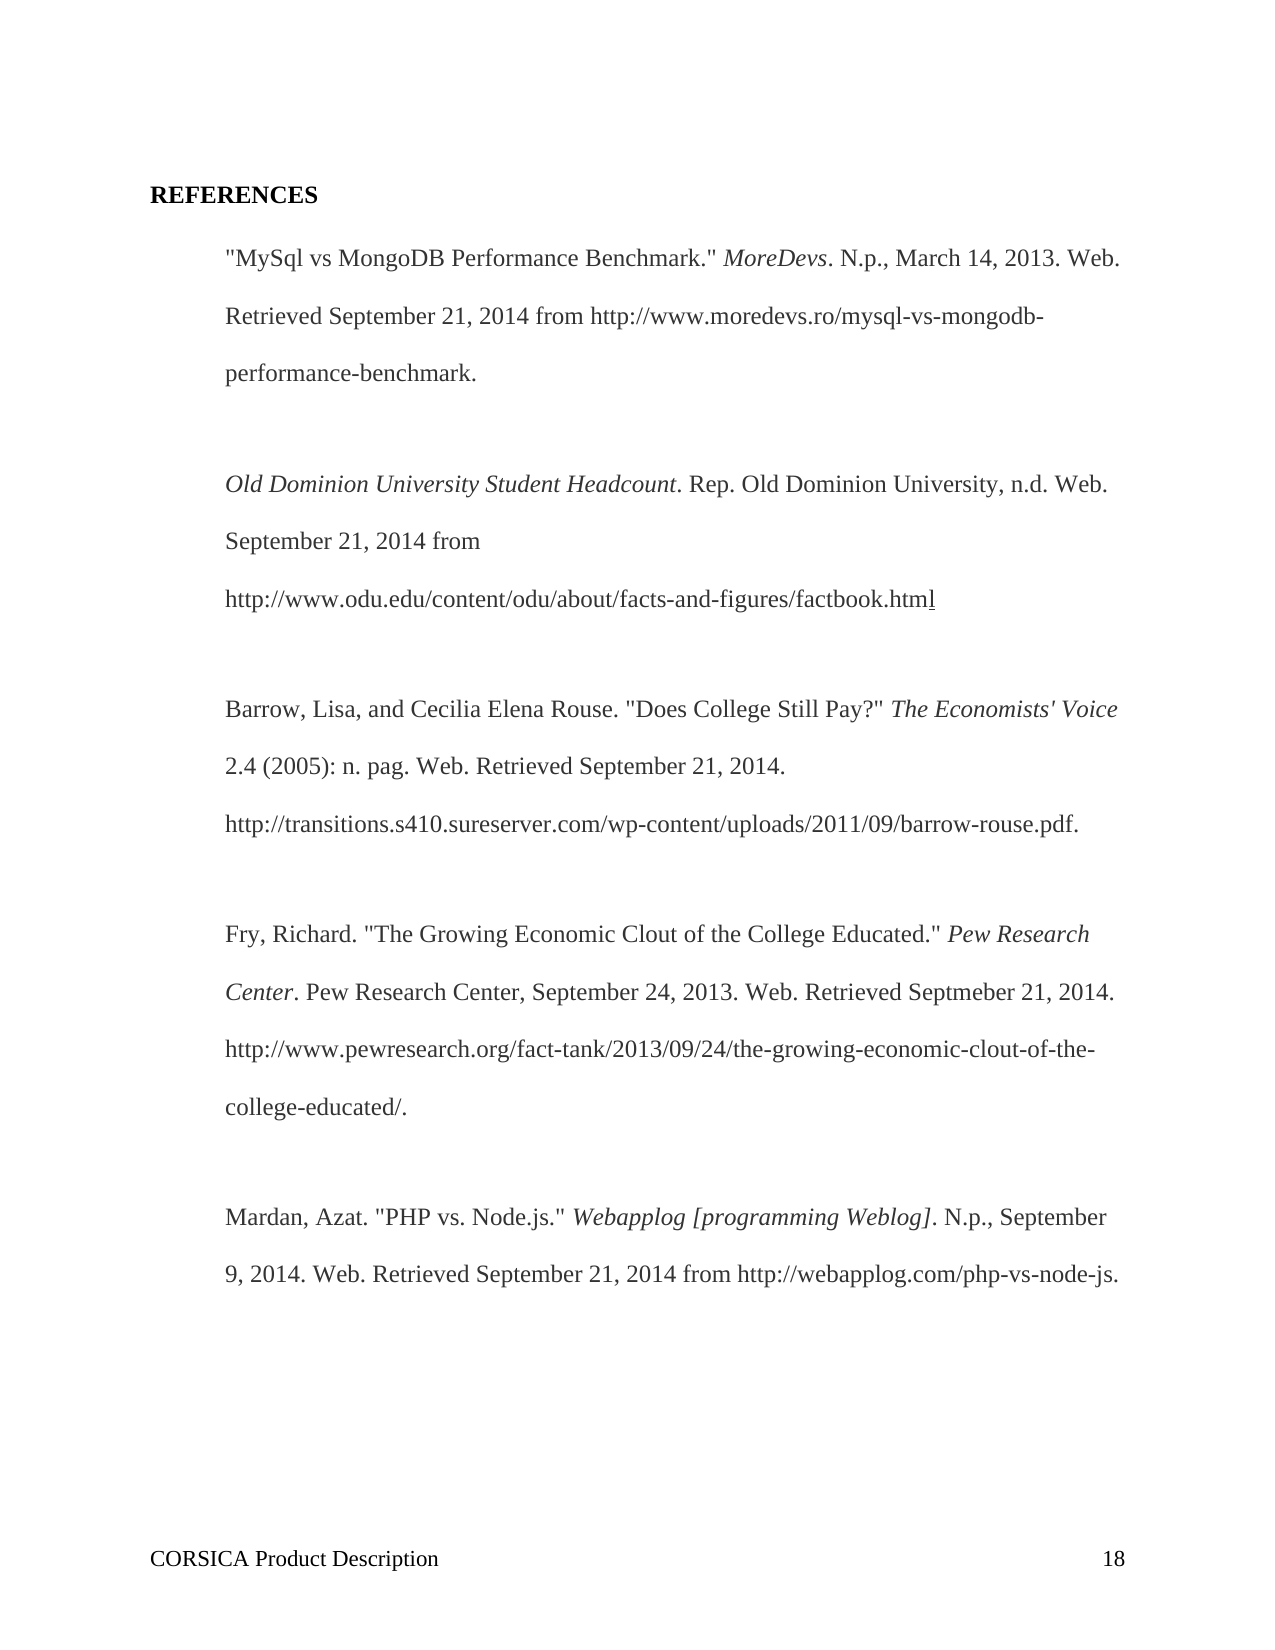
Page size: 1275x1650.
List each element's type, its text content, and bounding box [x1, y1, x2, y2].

text "MySql vs MongoDB Performance Benchmark." MoreDevs. N.p., March 14, 2013. Web. Retrieved September 21, 2014 from http://www.moredevs.ro/mysql-vs-mongodb-performance-benchmark. [225, 243, 1125, 387]
text Fry, Richard. "The Growing Economic Clout of the College Educated." Pew Research Center. Pew Research Center, September 24, 2013. Web. Retrieved Septmeber 21, 2014. http://www.pewresearch.org/fact-tank/2013/09/24/the-growing-economic-clout-of-the-college-educated/. [225, 919, 1125, 1120]
text REFERENCES [150, 180, 1125, 209]
text Barrow, Lisa, and Cecilia Elena Rouse. "Does College Still Pay?" The Economists' Voice 2.4 (2005): n. pag. Web. Retrieved September 21, 2014. http://transitions.s410.sureserver.com/wp-content/uploads/2011/09/barrow-rouse.pdf. [225, 694, 1125, 838]
text Old Dominion University Student Headcount. Rep. Old Dominion University, n.d. Web. September 21, 2014 from http://www.odu.edu/content/odu/about/facts-and-figures/factbook.html [225, 469, 1125, 612]
text Mardan, Azat. "PHP vs. Node.js." Webapplog [programming Weblog]. N.p., September 9, 2014. Web. Retrieved September 21, 2014 from http://webapplog.com/php-vs-node-js. [225, 1202, 1125, 1288]
